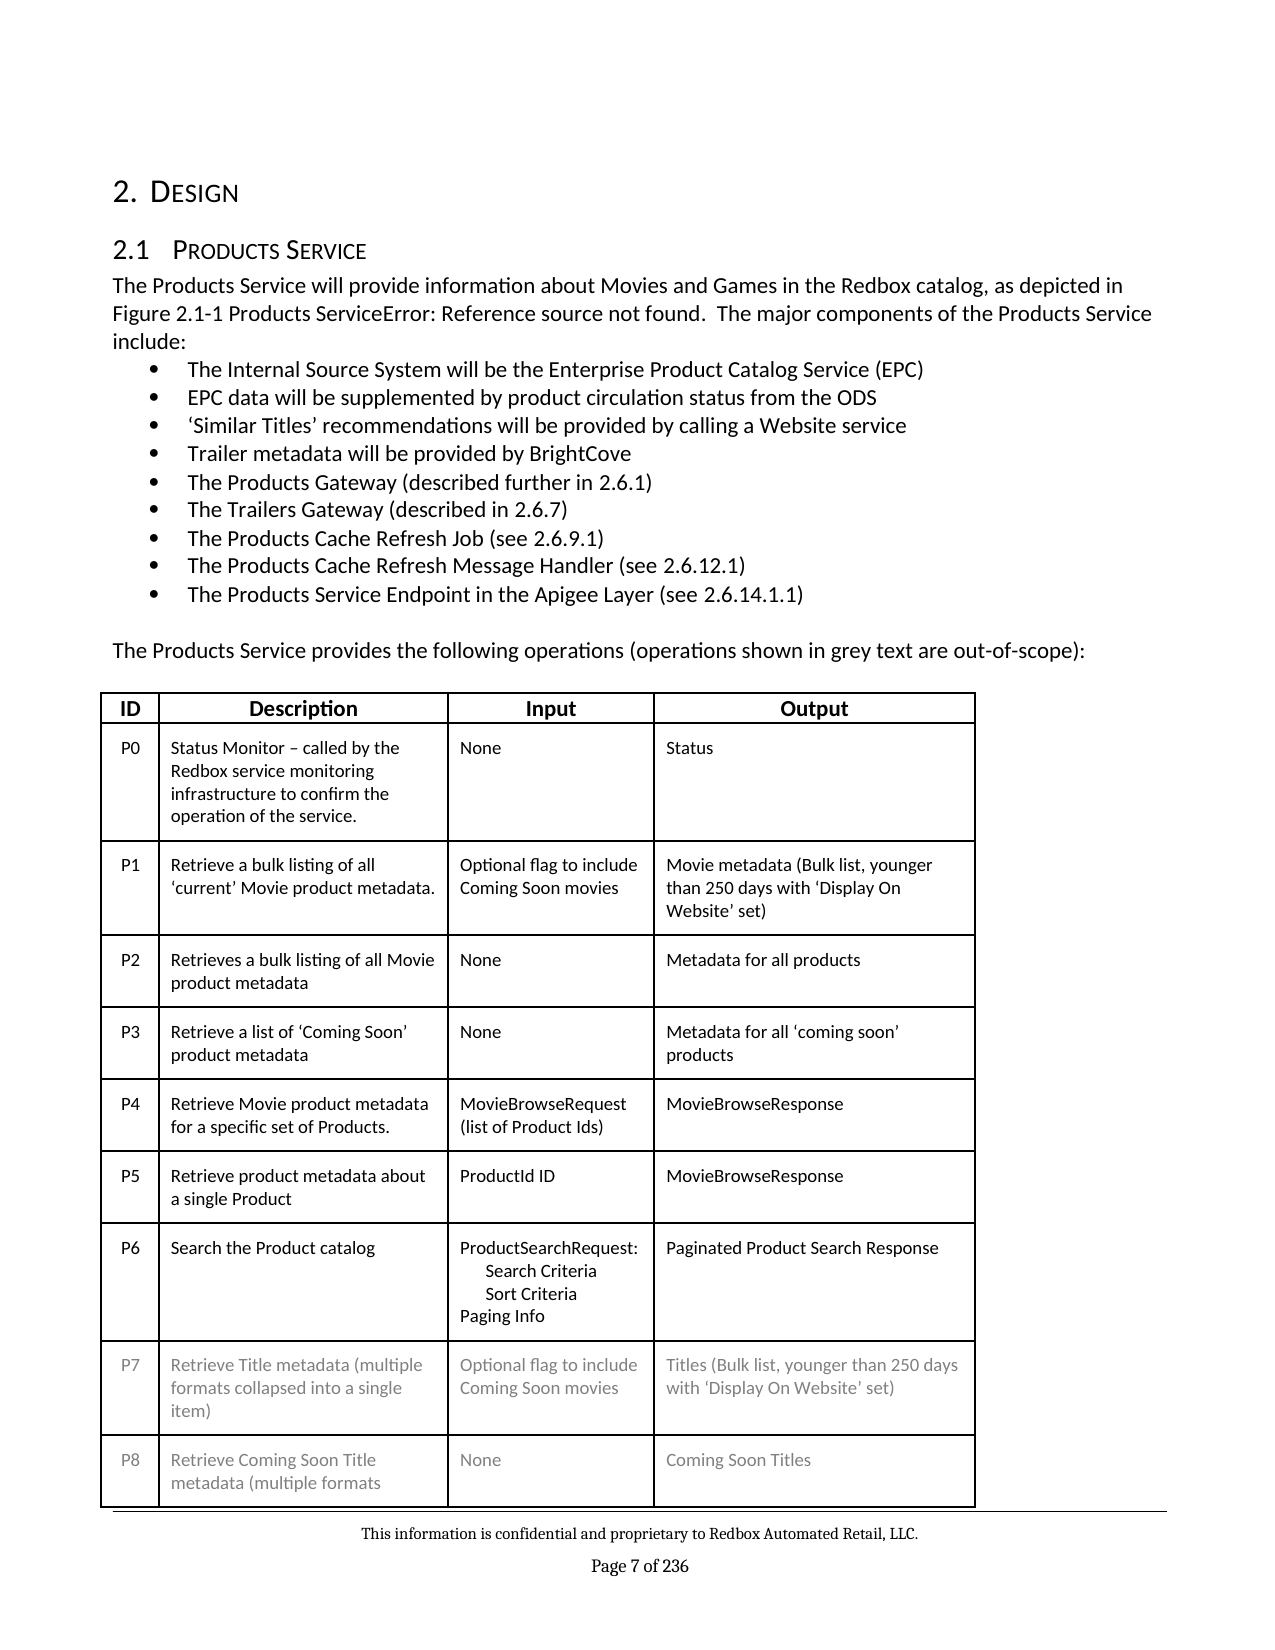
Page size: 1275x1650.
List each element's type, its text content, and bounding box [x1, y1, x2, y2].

list ‘Similar Titles’ recommendations will be provided by calling a Website service [150, 412, 1162, 439]
list Trailer metadata will be provided by BrightCove [150, 439, 1162, 468]
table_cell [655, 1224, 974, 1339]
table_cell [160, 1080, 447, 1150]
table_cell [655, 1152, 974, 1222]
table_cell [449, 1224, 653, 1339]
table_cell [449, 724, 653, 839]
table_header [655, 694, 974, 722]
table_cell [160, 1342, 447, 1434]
list The Products Gateway (described further in 2.7.1) [150, 468, 1162, 496]
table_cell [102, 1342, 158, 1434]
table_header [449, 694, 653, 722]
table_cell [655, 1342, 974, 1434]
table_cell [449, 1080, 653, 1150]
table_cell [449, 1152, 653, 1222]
text The Products Service provides the following operations (operations shown in grey text are out-of-scope): [112, 636, 1162, 664]
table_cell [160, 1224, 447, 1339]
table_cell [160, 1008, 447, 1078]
text The Products Service will provide information about Movies and Games in the Redbox catalog, as depicted in Figure 2.1-1 Products ServiceError! Reference source not found.. The major components of the Products Service include: [112, 271, 1162, 356]
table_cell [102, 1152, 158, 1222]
list The Products Cache Refresh Message Handler (see 2.7.13.1) [150, 552, 1162, 580]
list The Trailers Gateway (described in 2.7.8) [150, 496, 1162, 524]
subtitle Design [112, 170, 1162, 210]
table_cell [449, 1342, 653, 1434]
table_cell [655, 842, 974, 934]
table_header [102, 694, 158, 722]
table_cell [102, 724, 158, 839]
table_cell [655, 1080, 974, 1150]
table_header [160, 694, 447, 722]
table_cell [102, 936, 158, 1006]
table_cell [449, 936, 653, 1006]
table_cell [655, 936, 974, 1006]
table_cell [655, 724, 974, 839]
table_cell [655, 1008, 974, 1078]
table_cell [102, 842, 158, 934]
list The Products Cache Refresh Job (see 2.7.10.1) [150, 524, 1162, 552]
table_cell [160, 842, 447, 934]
list EPC data will be supplemented by product circulation status from the ODS [150, 383, 1162, 412]
list The Internal Source System will be the Enterprise Product Catalog Service (EPC) [150, 356, 1162, 383]
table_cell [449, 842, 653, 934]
list The Products Service Endpoint in the Apigee Layer (see 2.7.15.1.1) [150, 580, 1162, 608]
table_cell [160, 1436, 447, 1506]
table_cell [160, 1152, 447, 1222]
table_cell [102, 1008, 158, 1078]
subtitle Products Service [112, 231, 1162, 267]
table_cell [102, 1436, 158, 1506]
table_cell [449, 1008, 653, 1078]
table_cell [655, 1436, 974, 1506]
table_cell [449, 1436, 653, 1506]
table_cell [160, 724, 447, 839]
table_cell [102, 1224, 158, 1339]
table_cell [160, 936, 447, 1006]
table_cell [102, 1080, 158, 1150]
